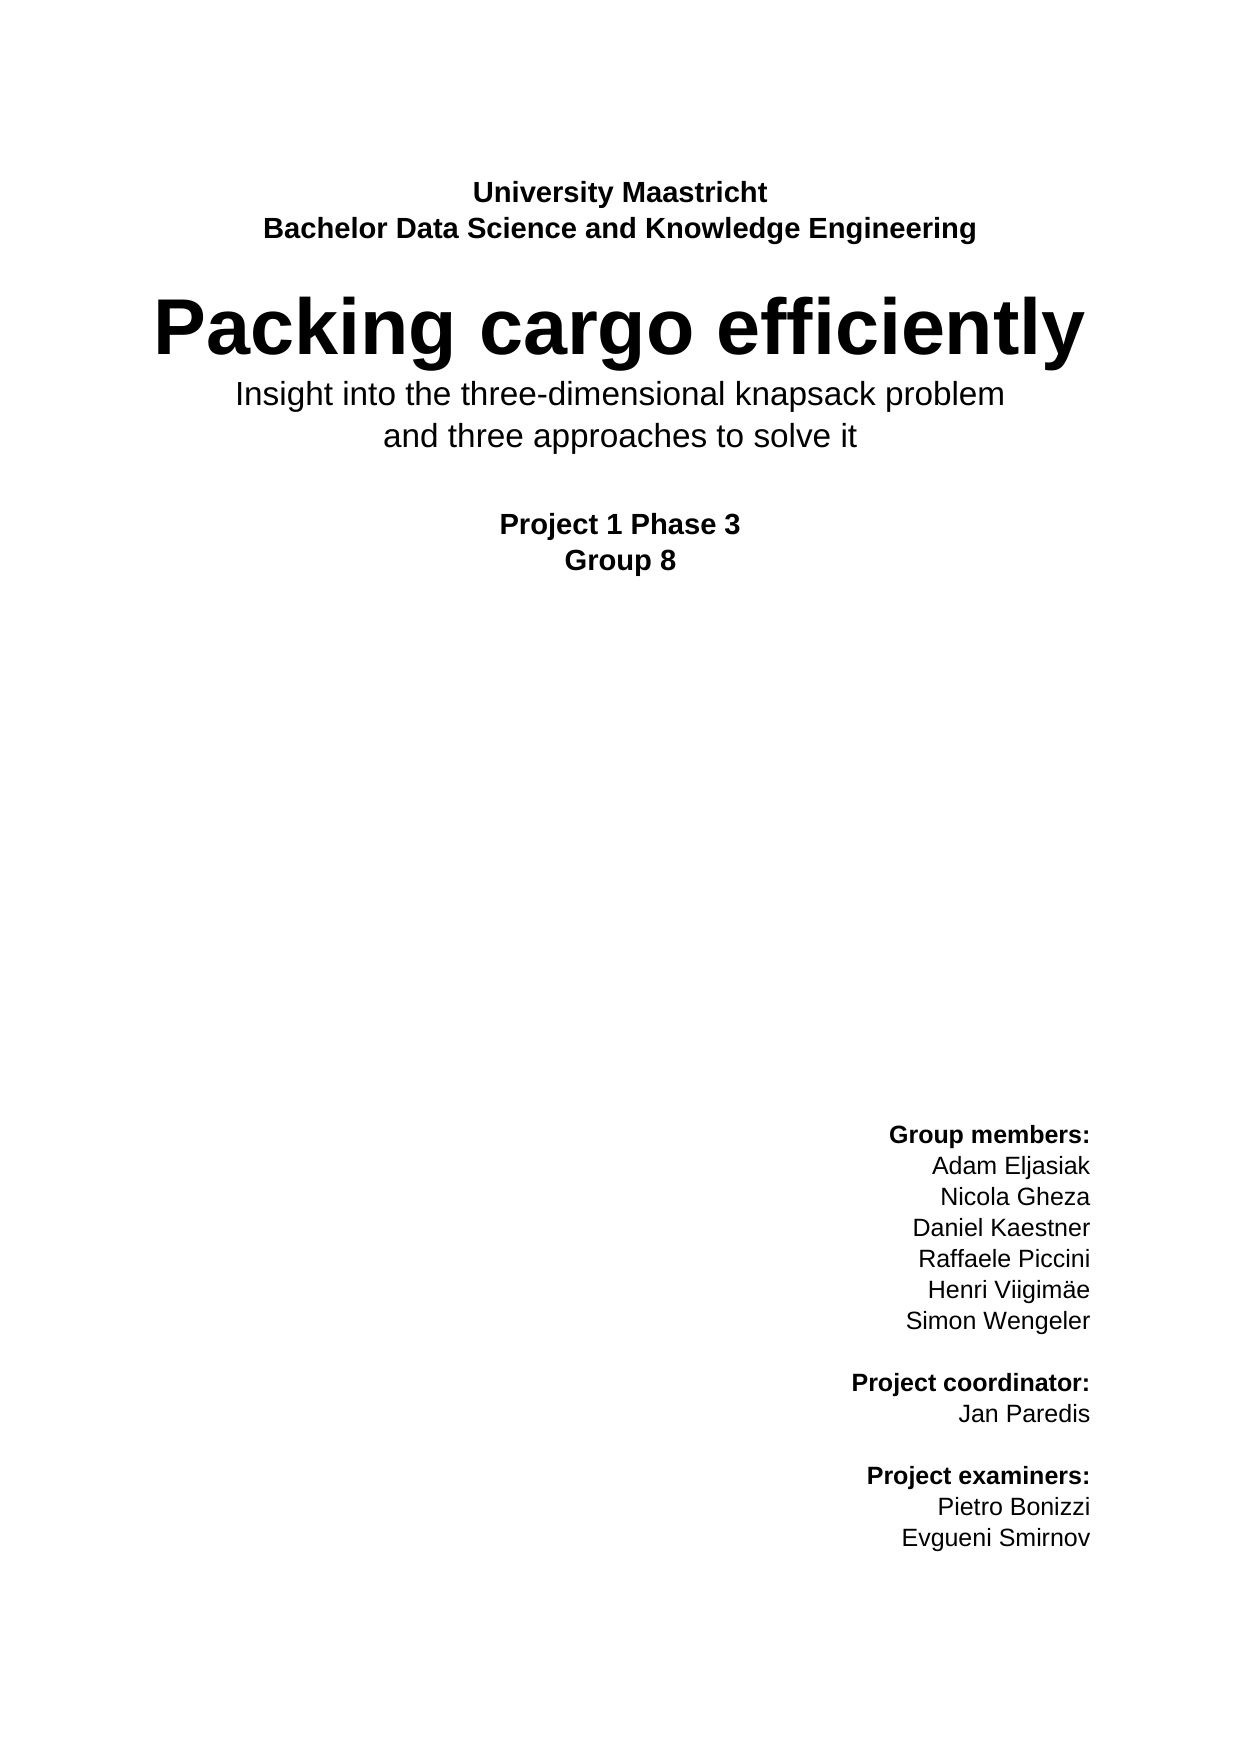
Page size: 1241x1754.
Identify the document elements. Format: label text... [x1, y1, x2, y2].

text Project 1 Phase 3 Group 8 [150, 507, 1090, 576]
subtitle University Maastricht Bachelor Data Science and Knowledge Engineering Packing cargo efficiently Insight into the three-dimensional knapsack problem and three approaches to solve it [150, 175, 1090, 503]
text Group members: Adam Eljasiak Nicola Gheza Daniel Kaestner Raffaele Piccini Henri Viigimäe Simon Wengeler Project coordinator: Jan Paredis Project examiners: Pietro Bonizzi Evgueni Smirnov [150, 1120, 1090, 1552]
